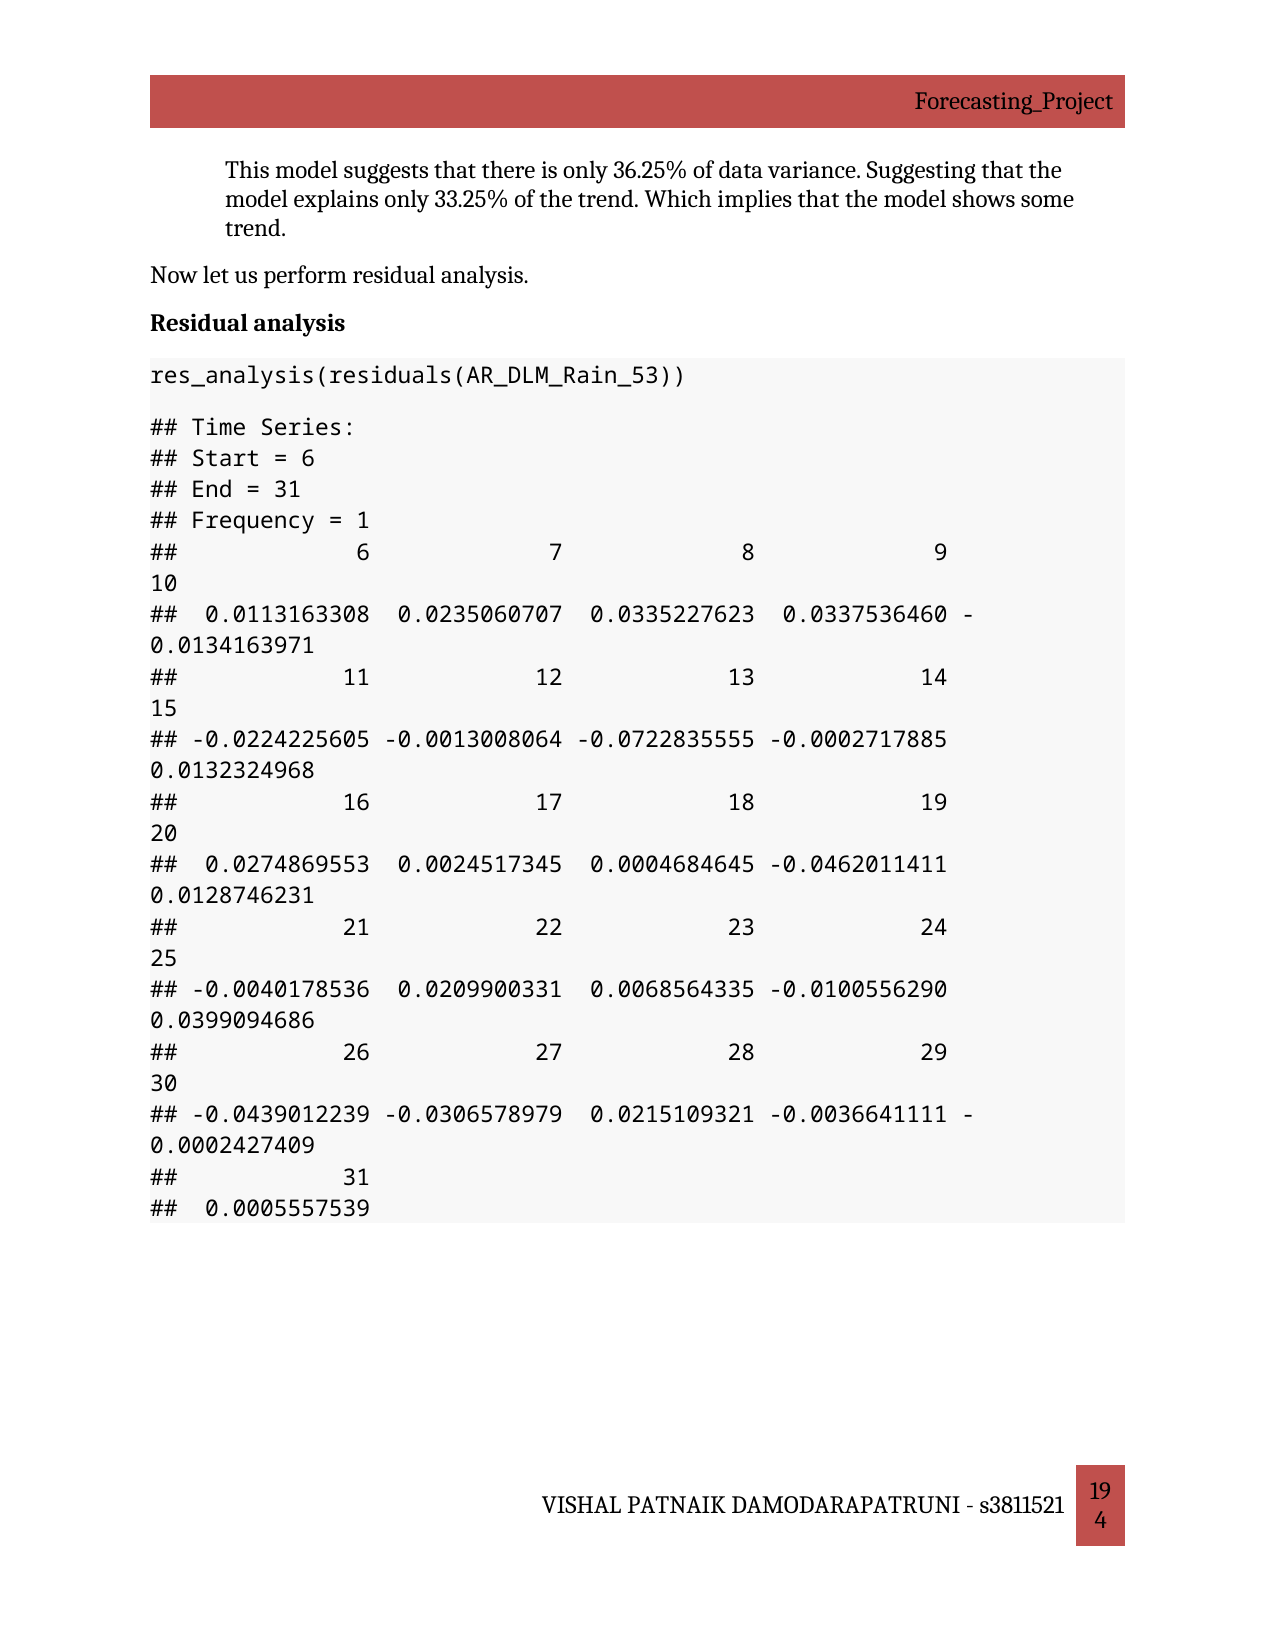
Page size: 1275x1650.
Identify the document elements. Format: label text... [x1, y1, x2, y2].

text This model suggests that there is only 36.25% of data variance. Suggesting that the model explains only 33.25% of the trend. Which implies that the model shows some trend. [225, 156, 1125, 243]
text ## Time Series: ## Start = 6 ## End = 31 ## Frequency = 1 ## 6 7 8 9 10 ## 0.0113163308 0.0235060707 0.0335227623 0.0337536460 -0.0134163971 ## 11 12 13 14 15 ## -0.0224225605 -0.0013008064 -0.0722835555 -0.0002717885 0.0132324968 ## 16 17 18 19 20 ## 0.0274869553 0.0024517345 0.0004684645 -0.0462011411 0.0128746231 ## 21 22 23 24 25 ## -0.0040178536 0.0209900331 0.0068564335 -0.0100556290 0.0399094686 ## 26 27 28 29 30 ## -0.0439012239 -0.0306578979 0.0215109321 -0.0036641111 -0.0002427409 ## 31 ## 0.0005557539 [150, 411, 1125, 1223]
text Residual analysis [150, 309, 1125, 338]
text Now let us perform residual analysis. [150, 261, 1125, 290]
text res_analysis(residuals(AR_DLM_Rain_53)) [150, 358, 1125, 390]
